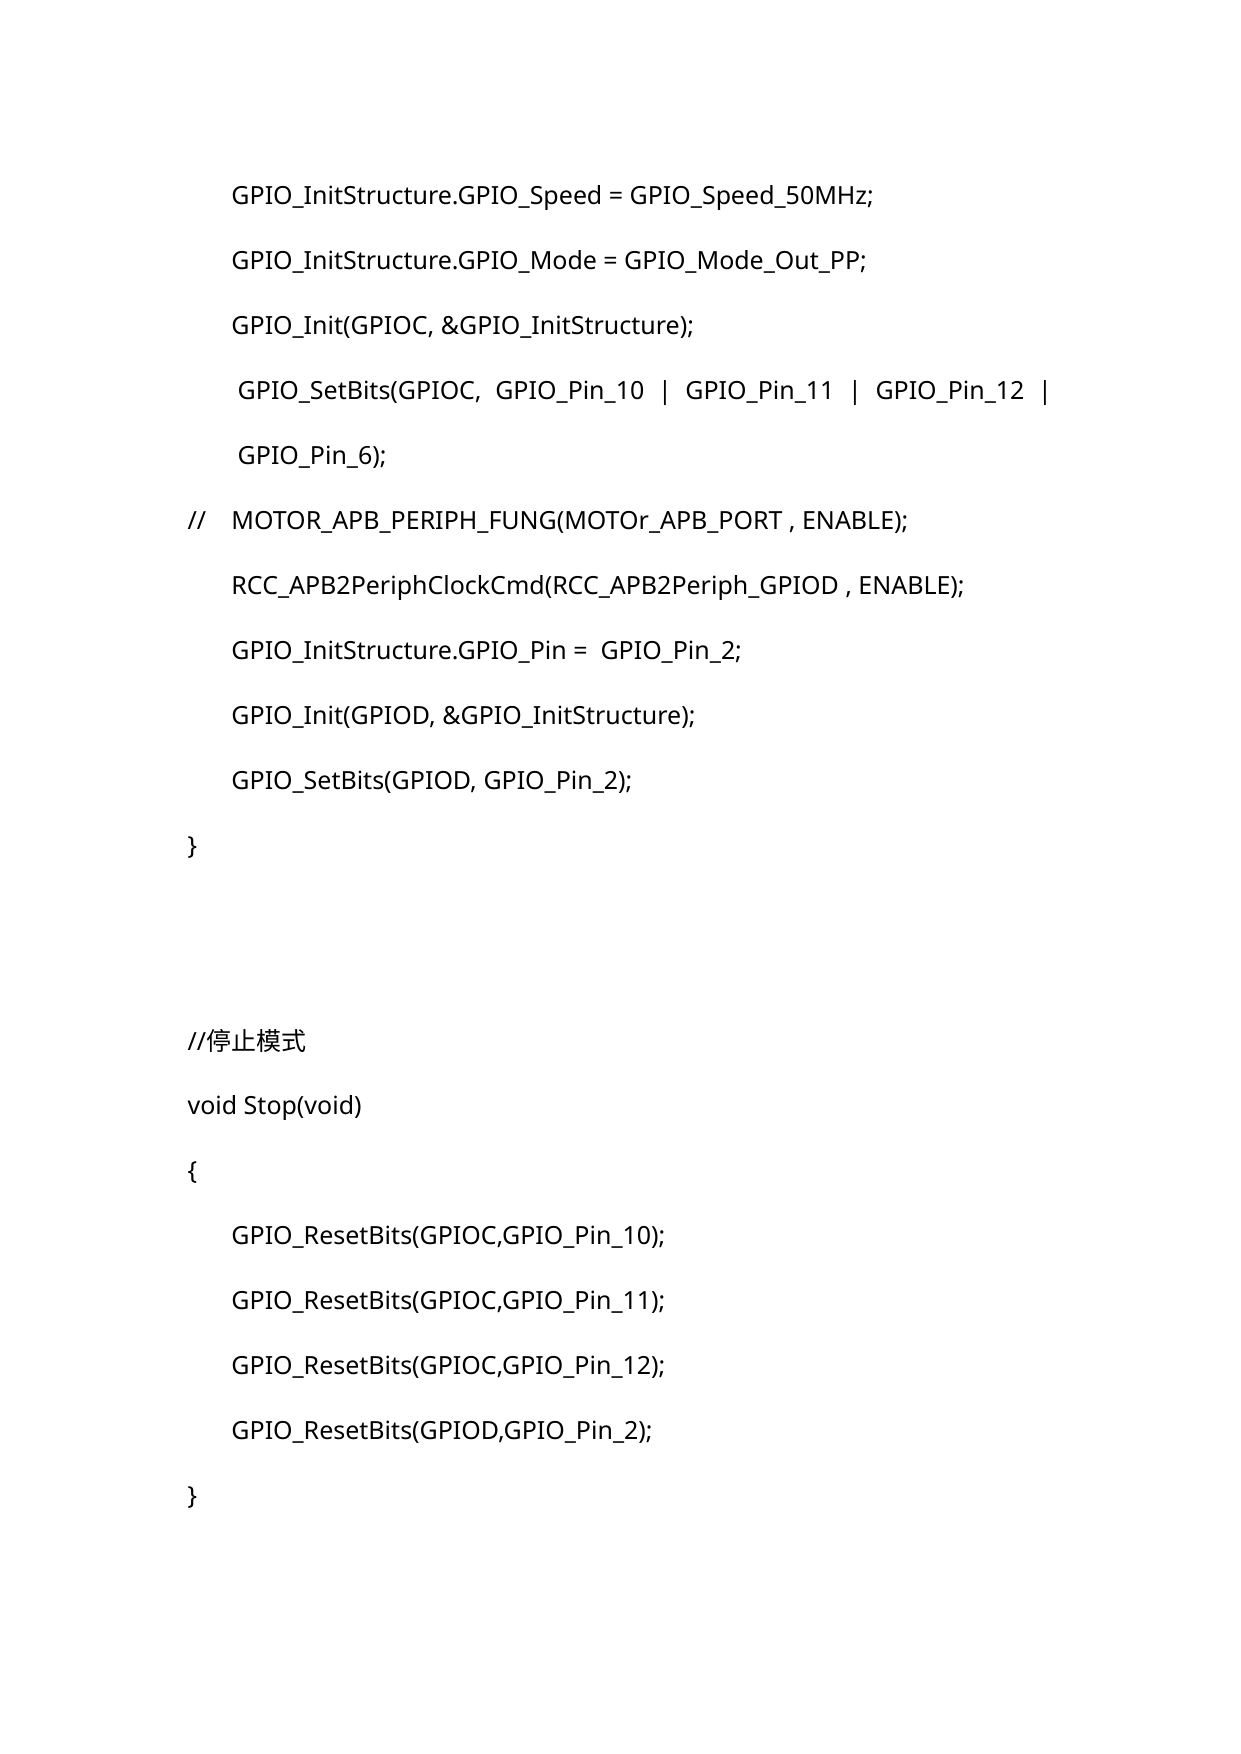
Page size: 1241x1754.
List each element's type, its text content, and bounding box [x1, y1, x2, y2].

text GPIO_InitStructure.GPIO_Speed = GPIO_Speed_50MHz; [187, 162, 1053, 227]
text // MOTOR_APB_PERIPH_FUNG(MOTOr_APB_PORT , ENABLE); [187, 487, 1053, 552]
text GPIO_Init(GPIOC, &GPIO_InitStructure); [187, 292, 1053, 357]
text RCC_APB2PeriphClockCmd(RCC_APB2Periph_GPIOD , ENABLE); [187, 552, 1053, 617]
text { [187, 1137, 1053, 1202]
text GPIO_SetBits(GPIOC, GPIO_Pin_10 | GPIO_Pin_11 | GPIO_Pin_12 | GPIO_Pin_6); [187, 357, 1053, 487]
text GPIO_Init(GPIOD, &GPIO_InitStructure); [187, 682, 1053, 747]
text GPIO_ResetBits(GPIOC,GPIO_Pin_12); [187, 1332, 1053, 1397]
text GPIO_InitStructure.GPIO_Mode = GPIO_Mode_Out_PP; [187, 227, 1053, 292]
text void Stop(void) [187, 1072, 1053, 1137]
text GPIO_ResetBits(GPIOD,GPIO_Pin_2); [187, 1397, 1053, 1462]
text GPIO_SetBits(GPIOD, GPIO_Pin_2); [187, 747, 1053, 812]
text GPIO_ResetBits(GPIOC,GPIO_Pin_11); [187, 1267, 1053, 1332]
text } [187, 1462, 1053, 1527]
text //停止模式 [187, 1007, 1053, 1072]
text GPIO_InitStructure.GPIO_Pin = GPIO_Pin_2; [187, 617, 1053, 682]
text } [187, 812, 1053, 877]
text GPIO_ResetBits(GPIOC,GPIO_Pin_10); [187, 1202, 1053, 1267]
